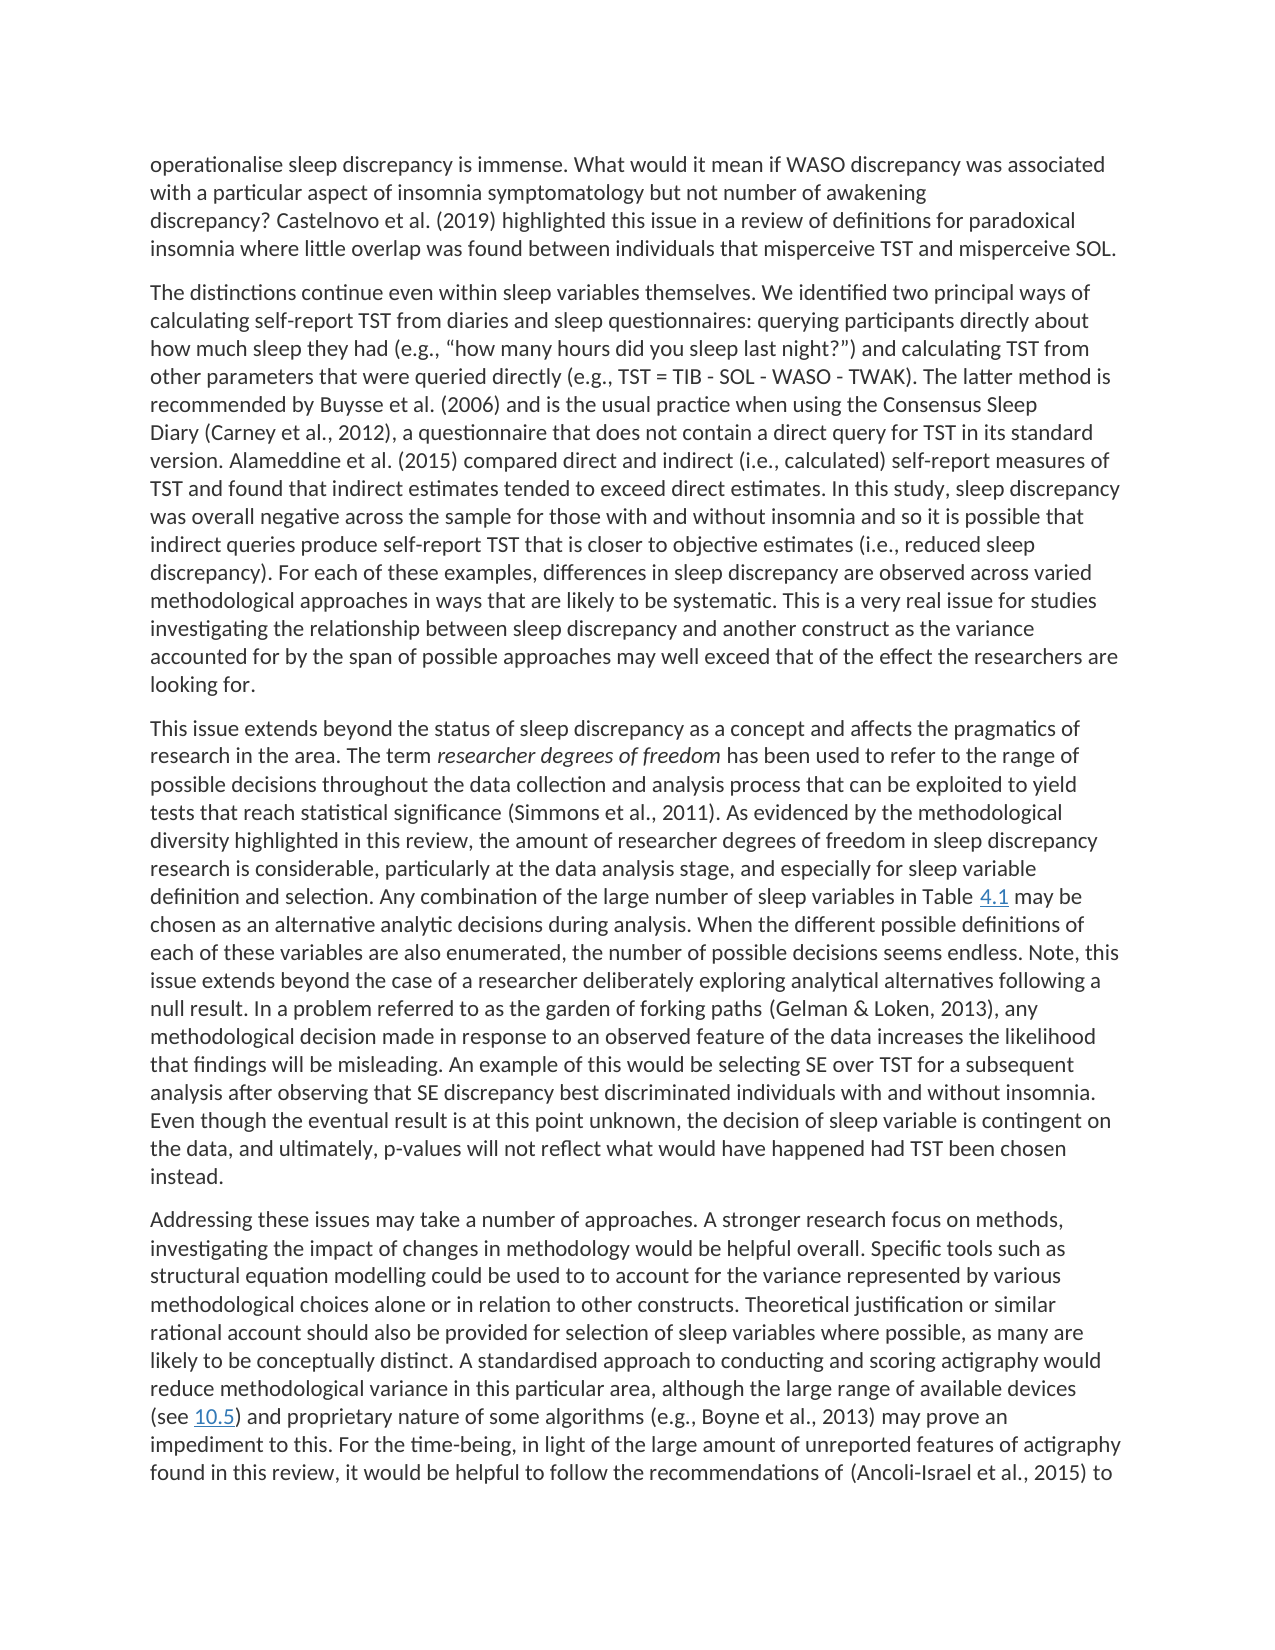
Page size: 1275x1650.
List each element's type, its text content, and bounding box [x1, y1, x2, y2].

text This issue extends beyond the status of sleep discrepancy as a concept and affects the pragmatics of research in the area. The term researcher degrees of freedom has been used to refer to the range of possible decisions throughout the data collection and analysis process that can be exploited to yield tests that reach statistical significance (Simmons et al., 2011). As evidenced by the methodological diversity highlighted in this review, the amount of researcher degrees of freedom in sleep discrepancy research is considerable, particularly at the data analysis stage, and especially for sleep variable definition and selection. Any combination of the large number of sleep variables in Table 4.1 may be chosen as an alternative analytic decisions during analysis. When the different possible definitions of each of these variables are also enumerated, the number of possible decisions seems endless. Note, this issue extends beyond the case of a researcher deliberately exploring analytical alternatives following a null result. In a problem referred to as the garden of forking paths (Gelman & Loken, 2013), any methodological decision made in response to an observed feature of the data increases the likelihood that findings will be misleading. An example of this would be selecting SE over TST for a subsequent analysis after observing that SE discrepancy best discriminated individuals with and without insomnia. Even though the eventual result is at this point unknown, the decision of sleep variable is contingent on the data, and ultimately, p-values will not reflect what would have happened had TST been chosen instead. [150, 714, 1125, 1190]
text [150, 1206, 1125, 1486]
text The distinctions continue even within sleep variables themselves. We identified two principal ways of calculating self-report TST from diaries and sleep questionnaires: querying participants directly about how much sleep they had (e.g., “how many hours did you sleep last night?”) and calculating TST from other parameters that were queried directly (e.g., TST = TIB - SOL - WASO - TWAK). The latter method is recommended by Buysse et al. (2006) and is the usual practice when using the Consensus Sleep Diary (Carney et al., 2012), a questionnaire that does not contain a direct query for TST in its standard version. Alameddine et al. (2015) compared direct and indirect (i.e., calculated) self-report measures of TST and found that indirect estimates tended to exceed direct estimates. In this study, sleep discrepancy was overall negative across the sample for those with and without insomnia and so it is possible that indirect queries produce self-report TST that is closer to objective estimates (i.e., reduced sleep discrepancy). For each of these examples, differences in sleep discrepancy are observed across varied methodological approaches in ways that are likely to be systematic. This is a very real issue for studies investigating the relationship between sleep discrepancy and another construct as the variance accounted for by the span of possible approaches may well exceed that of the effect the researchers are looking for. [150, 278, 1125, 698]
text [150, 150, 1125, 262]
